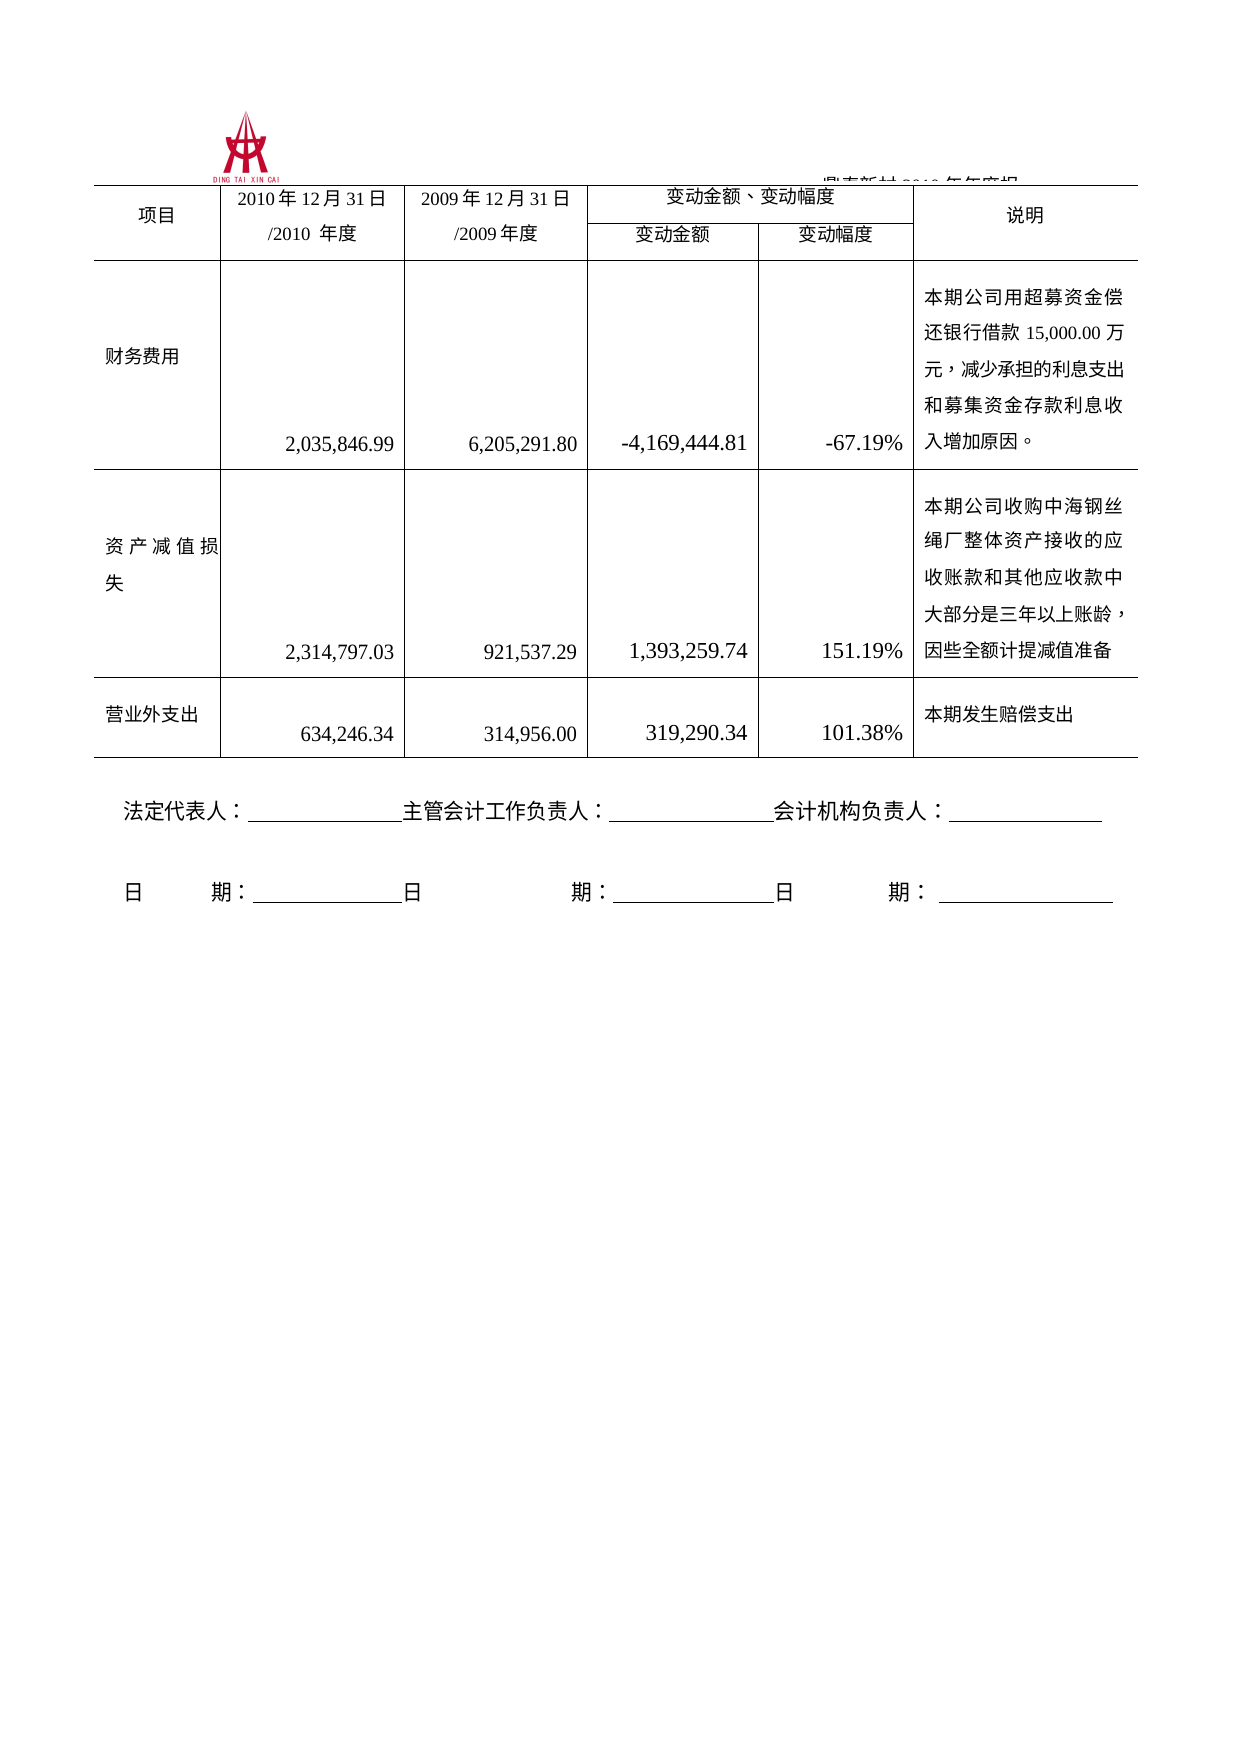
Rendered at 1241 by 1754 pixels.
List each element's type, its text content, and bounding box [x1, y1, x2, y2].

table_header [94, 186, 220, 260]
text 法定代表人： 主管会计工作负责人： 会计机构负责人： [123, 796, 1151, 826]
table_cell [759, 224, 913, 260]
picture [213, 110, 279, 184]
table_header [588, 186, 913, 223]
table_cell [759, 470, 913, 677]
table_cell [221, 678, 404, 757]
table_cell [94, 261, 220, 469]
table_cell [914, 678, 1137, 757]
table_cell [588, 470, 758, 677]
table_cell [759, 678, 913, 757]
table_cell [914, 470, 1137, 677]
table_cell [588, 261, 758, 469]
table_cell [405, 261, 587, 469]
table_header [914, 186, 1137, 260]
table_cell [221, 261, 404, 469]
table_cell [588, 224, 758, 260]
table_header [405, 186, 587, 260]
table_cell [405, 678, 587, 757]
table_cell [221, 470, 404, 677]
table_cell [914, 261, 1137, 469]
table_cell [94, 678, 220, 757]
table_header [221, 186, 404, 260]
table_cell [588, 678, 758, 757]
text 日 期： 日 期： 日 期： [123, 877, 1151, 907]
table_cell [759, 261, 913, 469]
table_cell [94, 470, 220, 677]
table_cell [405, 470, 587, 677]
